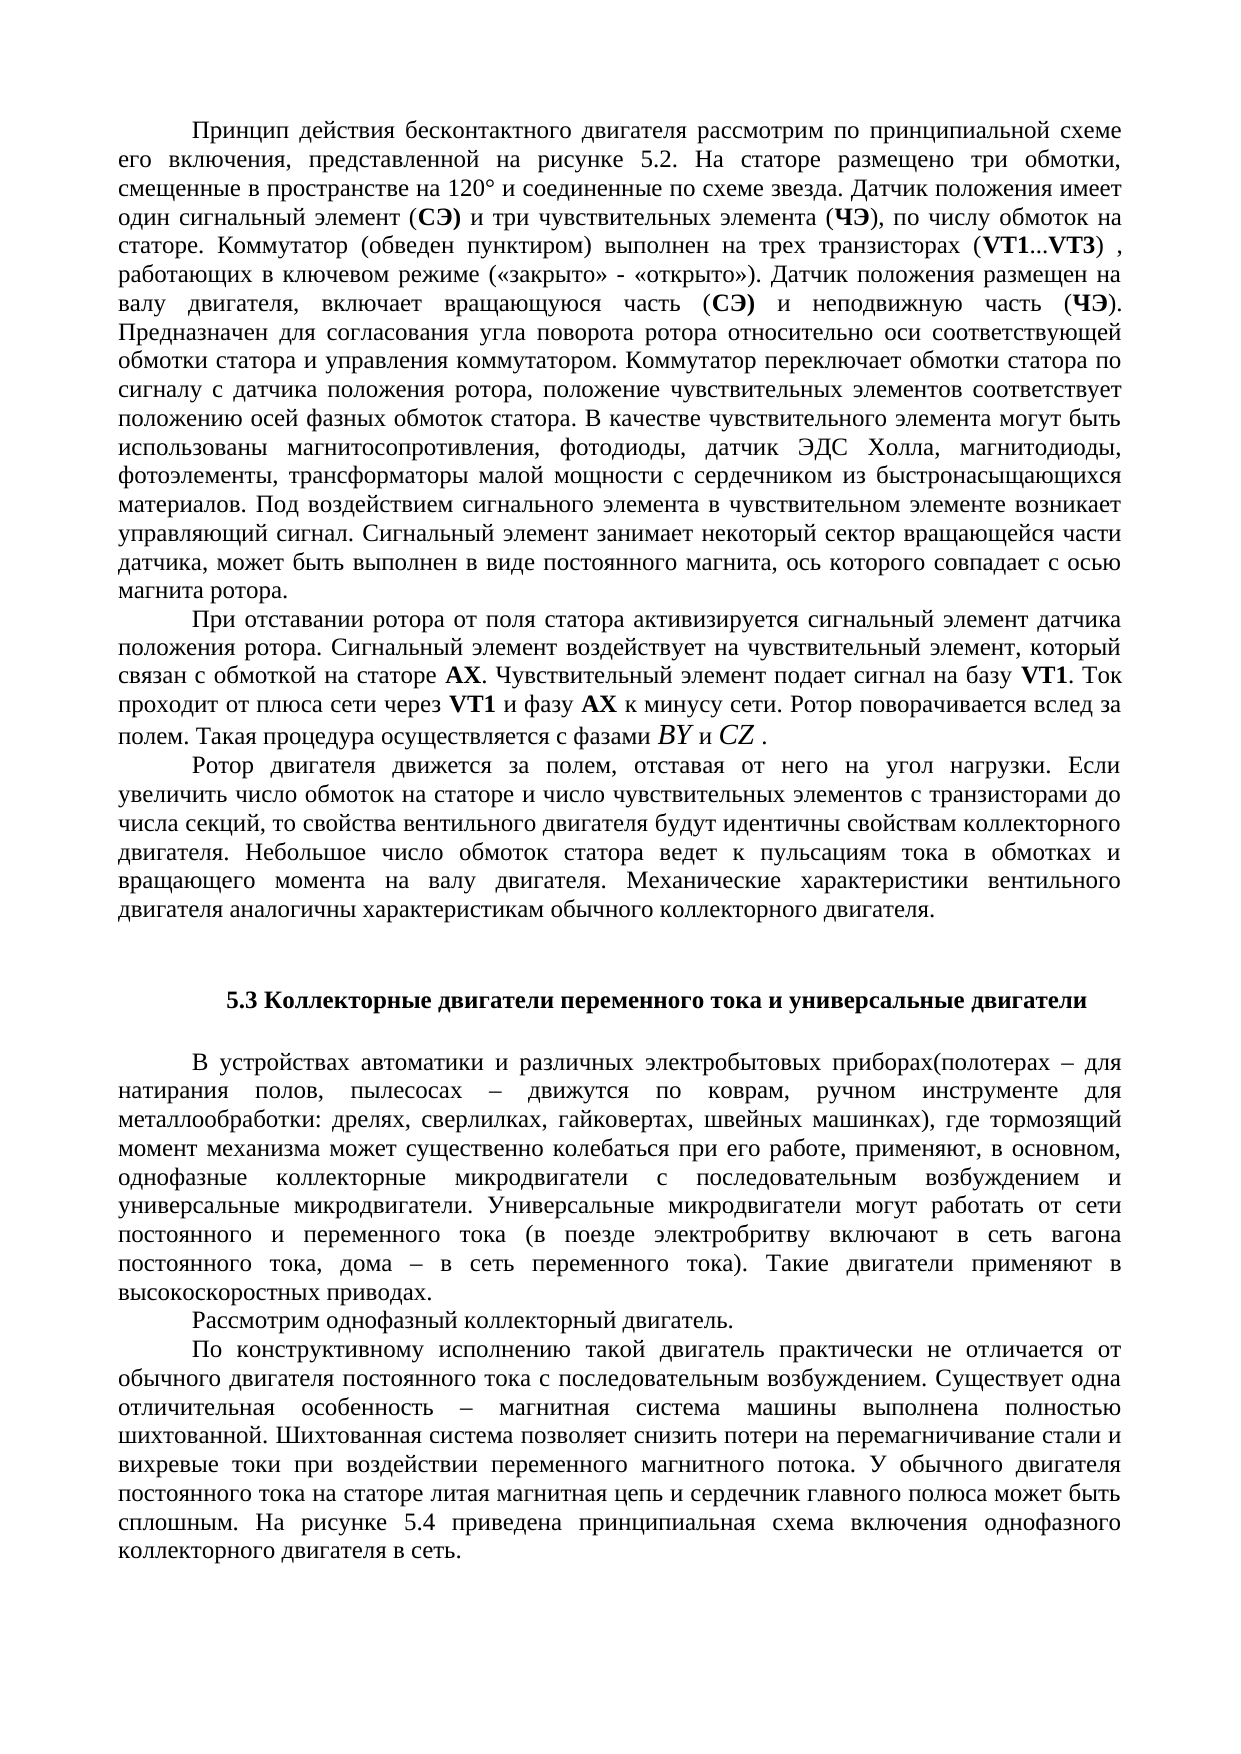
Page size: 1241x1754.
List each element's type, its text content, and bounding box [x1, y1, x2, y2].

text При отставании ротора от поля статора активизируется сигнальный элемент датчика положения ротора. Сигнальный элемент воздействует на чувствительный элемент, который связан с обмоткой на статоре АХ. Чувствительный элемент подает сигнал на базу VT1. Ток проходит от плюса сети через VT1 и фазу АХ к минусу сети. Ротор поворачивается вслед за полем. Такая процедура осуществляется с фазами BY и CZ . [118, 604, 1122, 750]
text В устройствах автоматики и различных электробытовых приборах(полотерах – для натирания полов, пылесосах – движутся по коврам, ручном инструменте для металлообработки: дрелях, сверлилках, гайковертах, швейных машинках), где тормозящий момент механизма может существенно колебаться при его работе, применяют, в основном, однофазные коллекторные микродвигатели с последовательным возбуждением и универсальные микродвигатели. Универсальные микродвигатели могут работать от сети постоянного и переменного тока (в поезде электробритву включают в сеть вагона постоянного тока, дома – в сеть переменного тока). Такие двигатели применяют в высокоскоростных приводах. [118, 1047, 1123, 1305]
subtitle Коллекторные двигатели переменного тока и универсальные двигатели [226, 985, 1217, 1013]
text Принцип действия бесконтактного двигателя рассмотрим по принципиальной схеме его включения, представленной на рисунке 5.2. На статоре размещено три обмотки, смещенные в пространстве на 120° и соединенные по схеме звезда. Датчик положения имеет один сигнальный элемент (СЭ) и три чувствительных элемента (ЧЭ), по числу обмоток на статоре. Коммутатор (обведен пунктиром) выполнен на трех транзисторах (VT1...VT3) , работающих в ключевом режиме («закрыто» - «открыто»). Датчик положения размещен на валу двигателя, включает вращающуюся часть (СЭ) и неподвижную часть (ЧЭ). Предназначен для согласования угла поворота ротора относительно оси соответствующей обмотки статора и управления коммутатором. Коммутатор переключает обмотки статора по сигналу с датчика положения ротора, положение чувствительных элементов соответствует положению осей фазных обмоток статора. В качестве чувствительного элемента могут быть использованы магнитосопротивления, фотодиоды, датчик ЭДС Холла, магнитодиоды, фотоэлементы, трансформаторы малой мощности с сердечником из быстронасыщающихся материалов. Под воздействием сигнального элемента в чувствительном элементе возникает управляющий сигнал. Сигнальный элемент занимает некоторый сектор вращающейся части датчика, может быть выполнен в виде постоянного магнита, ось которого совпадает с осью магнита ротора. [118, 115, 1122, 604]
text Ротор двигателя движется за полем, отставая от него на угол нагрузки. Если увеличить число обмоток на статоре и число чувствительных элементов с транзисторами до числа секций, то свойства вентильного двигателя будут идентичны свойствам коллекторного двигателя. Небольшое число обмоток статора ведет к пульсациям тока в обмотках и вращающего момента на валу двигателя. Механические характеристики вентильного двигателя аналогичны характеристикам обычного коллекторного двигателя. [118, 750, 1122, 923]
text По конструктивному исполнению такой двигатель практически не отличается от обычного двигателя постоянного тока с последовательным возбуждением. Существует одна отличительная особенность – магнитная система машины выполнена полностью шихтованной. Шихтованная система позволяет снизить потери на перемагничивание стали и вихревые токи при воздействии переменного магнитного потока. У обычного двигателя постоянного тока на статоре литая магнитная цепь и сердечник главного полюса может быть сплошным. На рисунке 5.4 приведена принципиальная схема включения однофазного коллекторного двигателя в сеть. [118, 1334, 1122, 1564]
text Рассмотрим однофазный коллекторный двигатель. [192, 1305, 1217, 1334]
